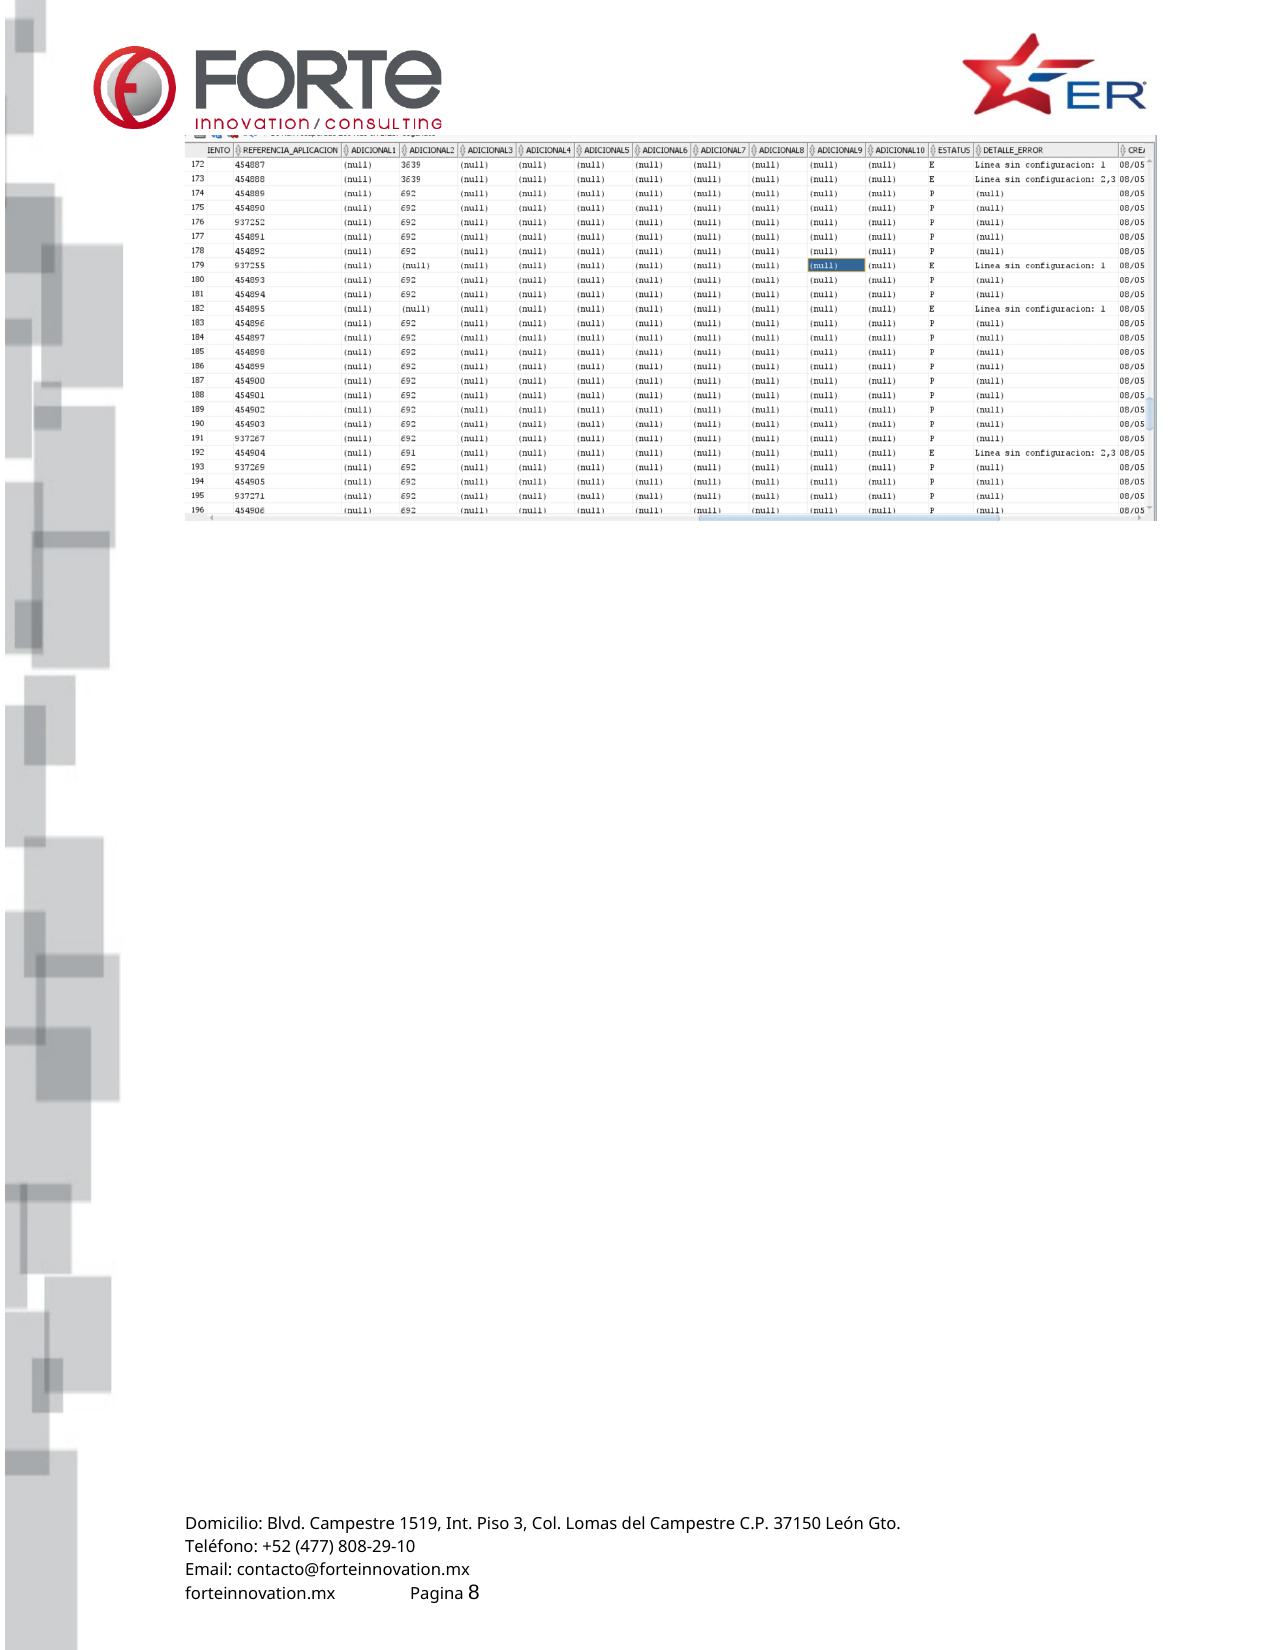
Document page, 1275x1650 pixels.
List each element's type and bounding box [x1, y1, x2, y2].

picture [953, 32, 1156, 116]
picture [5, 0, 442, 1650]
picture [184, 135, 1157, 521]
